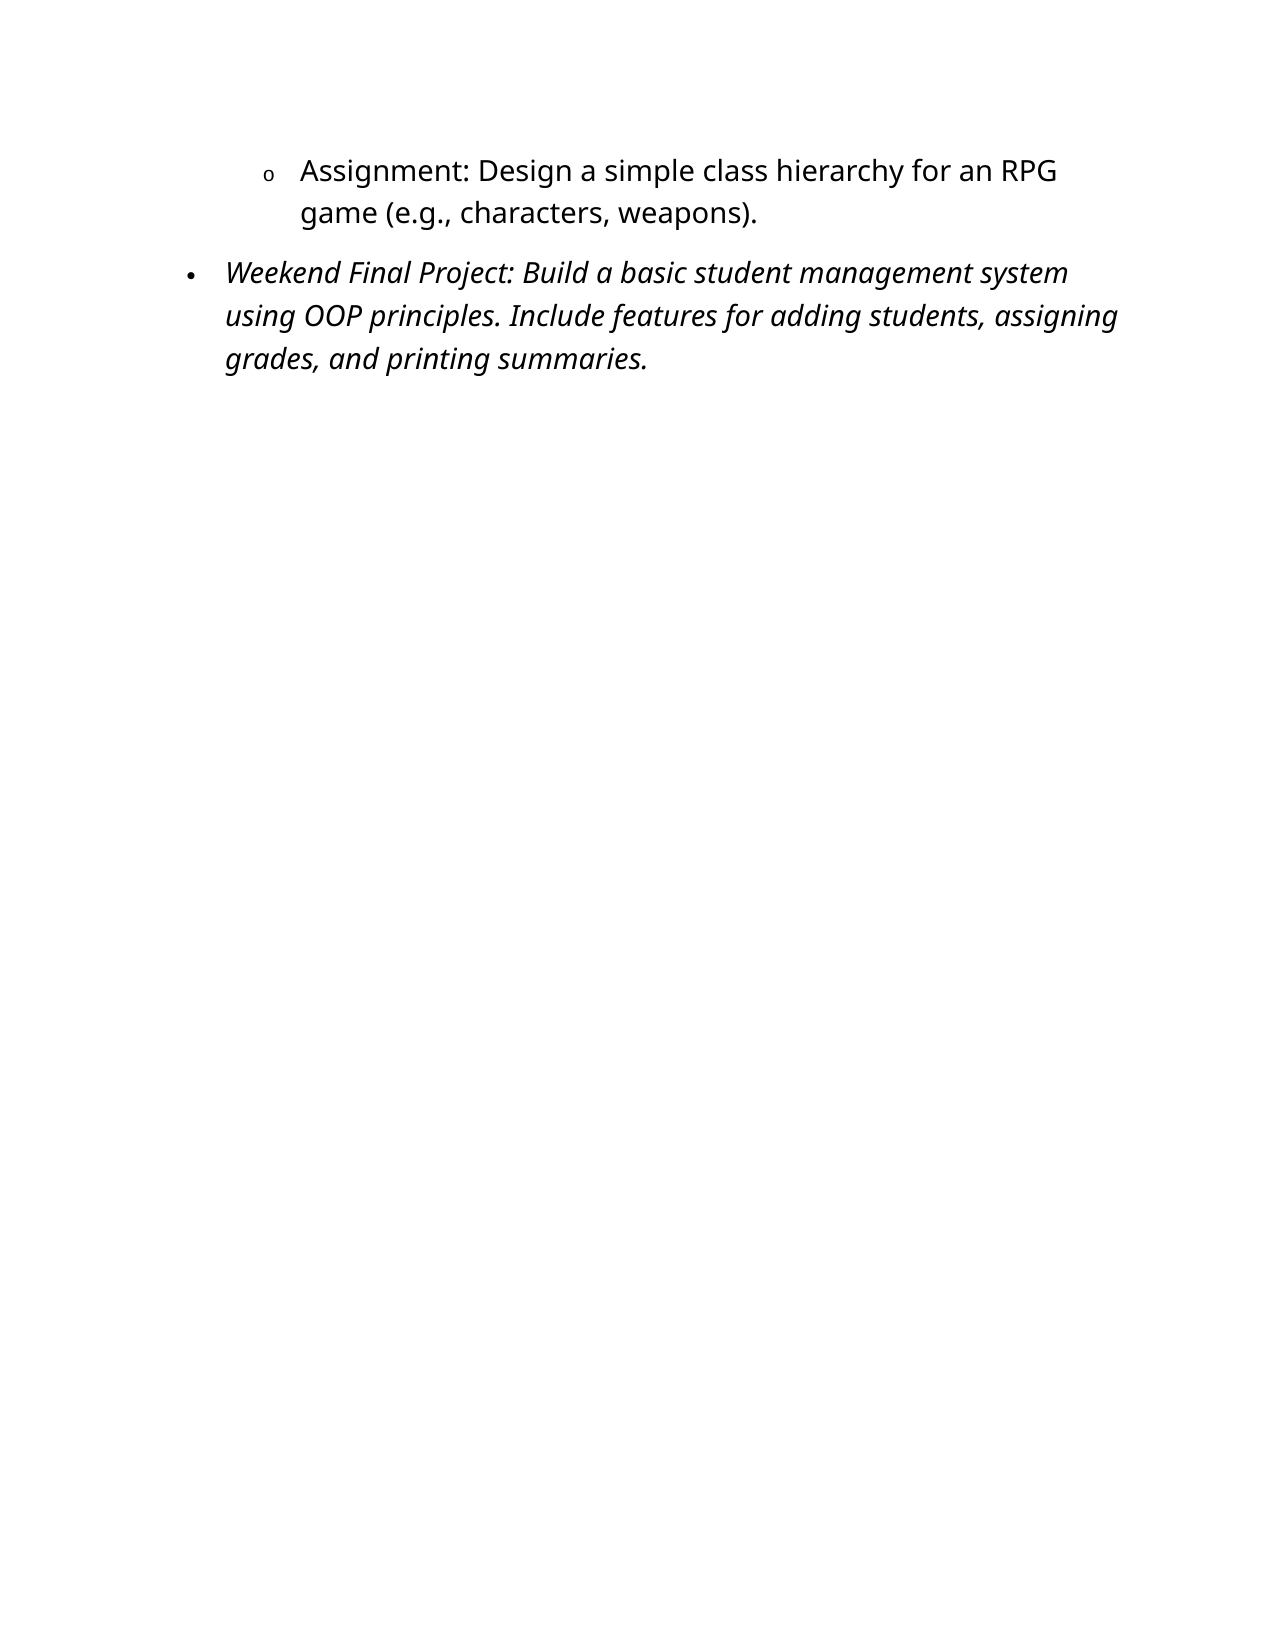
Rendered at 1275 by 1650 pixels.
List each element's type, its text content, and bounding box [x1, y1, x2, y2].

list Weekend Final Project: Build a basic student management system using OOP principles. Include features for adding students, assigning grades, and printing summaries. [187, 252, 1125, 378]
list Assignment: Design a simple class hierarchy for an RPG game (e.g., characters, weapons). [262, 150, 1125, 232]
